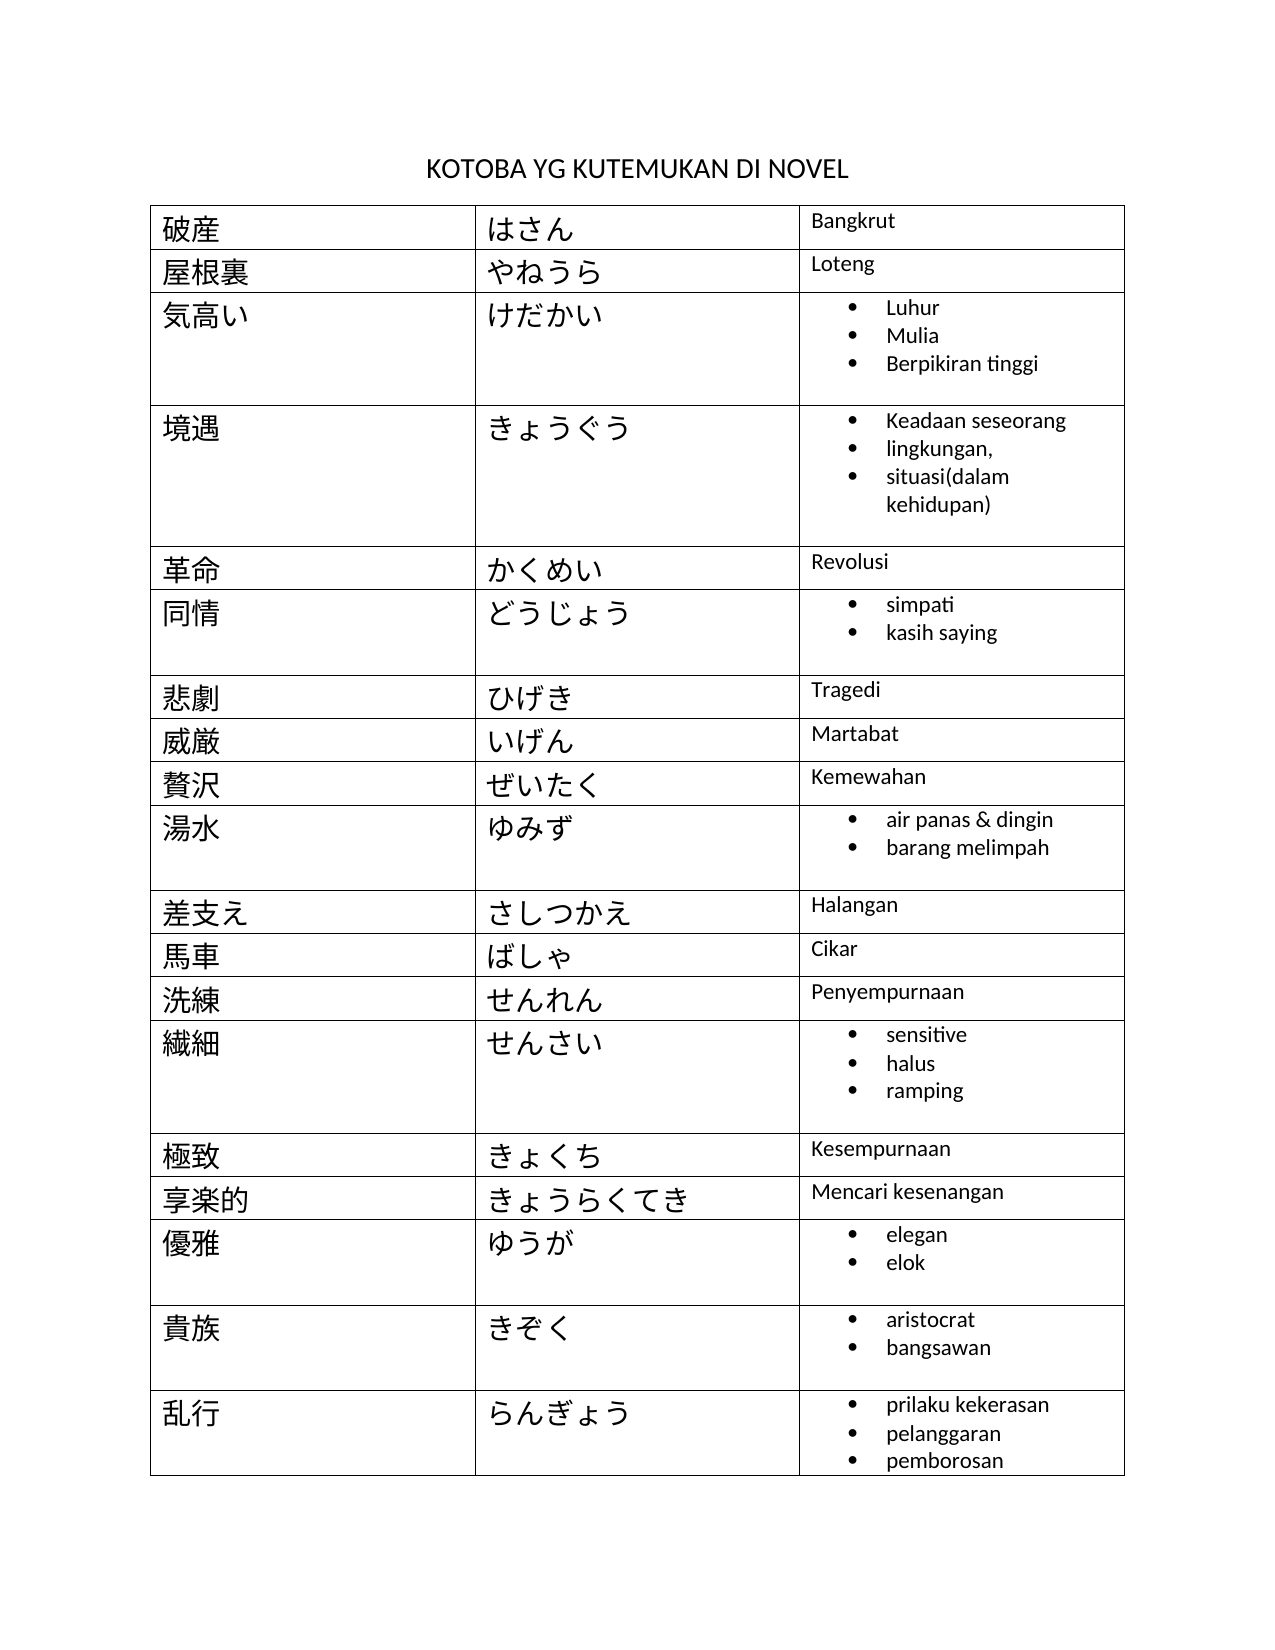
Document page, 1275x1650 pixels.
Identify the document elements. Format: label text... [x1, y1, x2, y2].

table_cell Keadaan seseorang lingkungan, situasi(dalam kehidupan) [800, 406, 1124, 546]
table_cell Kemewahan [800, 762, 1124, 804]
table_header Bangkrut [800, 206, 1124, 248]
table_cell Mencari kesenangan [800, 1177, 1124, 1219]
table_cell 境遇 [151, 406, 475, 546]
table_cell 贅沢 [151, 762, 475, 804]
table_cell air panas & dingin barang melimpah [800, 806, 1124, 889]
table_cell ぜいたく [476, 762, 799, 804]
table_cell 革命 [151, 547, 475, 589]
table_cell やねうら [476, 250, 799, 292]
table_cell 威厳 [151, 719, 475, 761]
table_cell Penyempurnaan [800, 977, 1124, 1019]
table_cell ひげき [476, 676, 799, 718]
table_cell Martabat [800, 719, 1124, 761]
table_cell いげん [476, 719, 799, 761]
table_cell 屋根裏 [151, 250, 475, 292]
table_cell prilaku kekerasan pelanggaran pemborosan [800, 1391, 1124, 1475]
table_cell かくめい [476, 547, 799, 589]
table_cell けだかい [476, 293, 799, 405]
table_cell ゆみず [476, 806, 799, 889]
table_cell simpati kasih saying [800, 590, 1124, 674]
table_cell 同情 [151, 590, 475, 674]
table_cell きょうらくてき [476, 1177, 799, 1219]
table_cell aristocrat bangsawan [800, 1306, 1124, 1389]
table_cell 洗練 [151, 977, 475, 1019]
table_cell どうじょう [476, 590, 799, 674]
table_cell Luhur Mulia Berpikiran tinggi [800, 293, 1124, 405]
table_cell Halangan [800, 891, 1124, 933]
table_cell きょうぐう [476, 406, 799, 546]
table_cell Loteng [800, 250, 1124, 292]
table_cell 悲劇 [151, 676, 475, 718]
table_header 破産 [151, 206, 475, 248]
table_cell 貴族 [151, 1306, 475, 1389]
table_cell 享楽的 [151, 1177, 475, 1219]
table_cell ばしゃ [476, 934, 799, 976]
table_cell 気高い [151, 293, 475, 405]
text KOTOBA YG KUTEMUKAN DI NOVEL [150, 150, 1125, 186]
table_cell 湯水 [151, 806, 475, 889]
table_cell せんさい [476, 1021, 799, 1133]
table_cell 優雅 [151, 1220, 475, 1304]
table_cell 乱行 [151, 1391, 475, 1475]
table_cell きぞく [476, 1306, 799, 1389]
table_cell Kesempurnaan [800, 1134, 1124, 1176]
table_cell らんぎょう [476, 1391, 799, 1475]
table_cell 差支え [151, 891, 475, 933]
table_cell Revolusi [800, 547, 1124, 589]
table_cell sensitive halus ramping [800, 1021, 1124, 1133]
table_cell 繊細 [151, 1021, 475, 1133]
table_cell さしつかえ [476, 891, 799, 933]
table_cell Tragedi [800, 676, 1124, 718]
table_header はさん [476, 206, 799, 248]
table_cell 極致 [151, 1134, 475, 1176]
table_cell elegan elok [800, 1220, 1124, 1304]
table_cell きょくち [476, 1134, 799, 1176]
table_cell ゆうが [476, 1220, 799, 1304]
table_cell せんれん [476, 977, 799, 1019]
table_cell 馬車 [151, 934, 475, 976]
table_cell Cikar [800, 934, 1124, 976]
